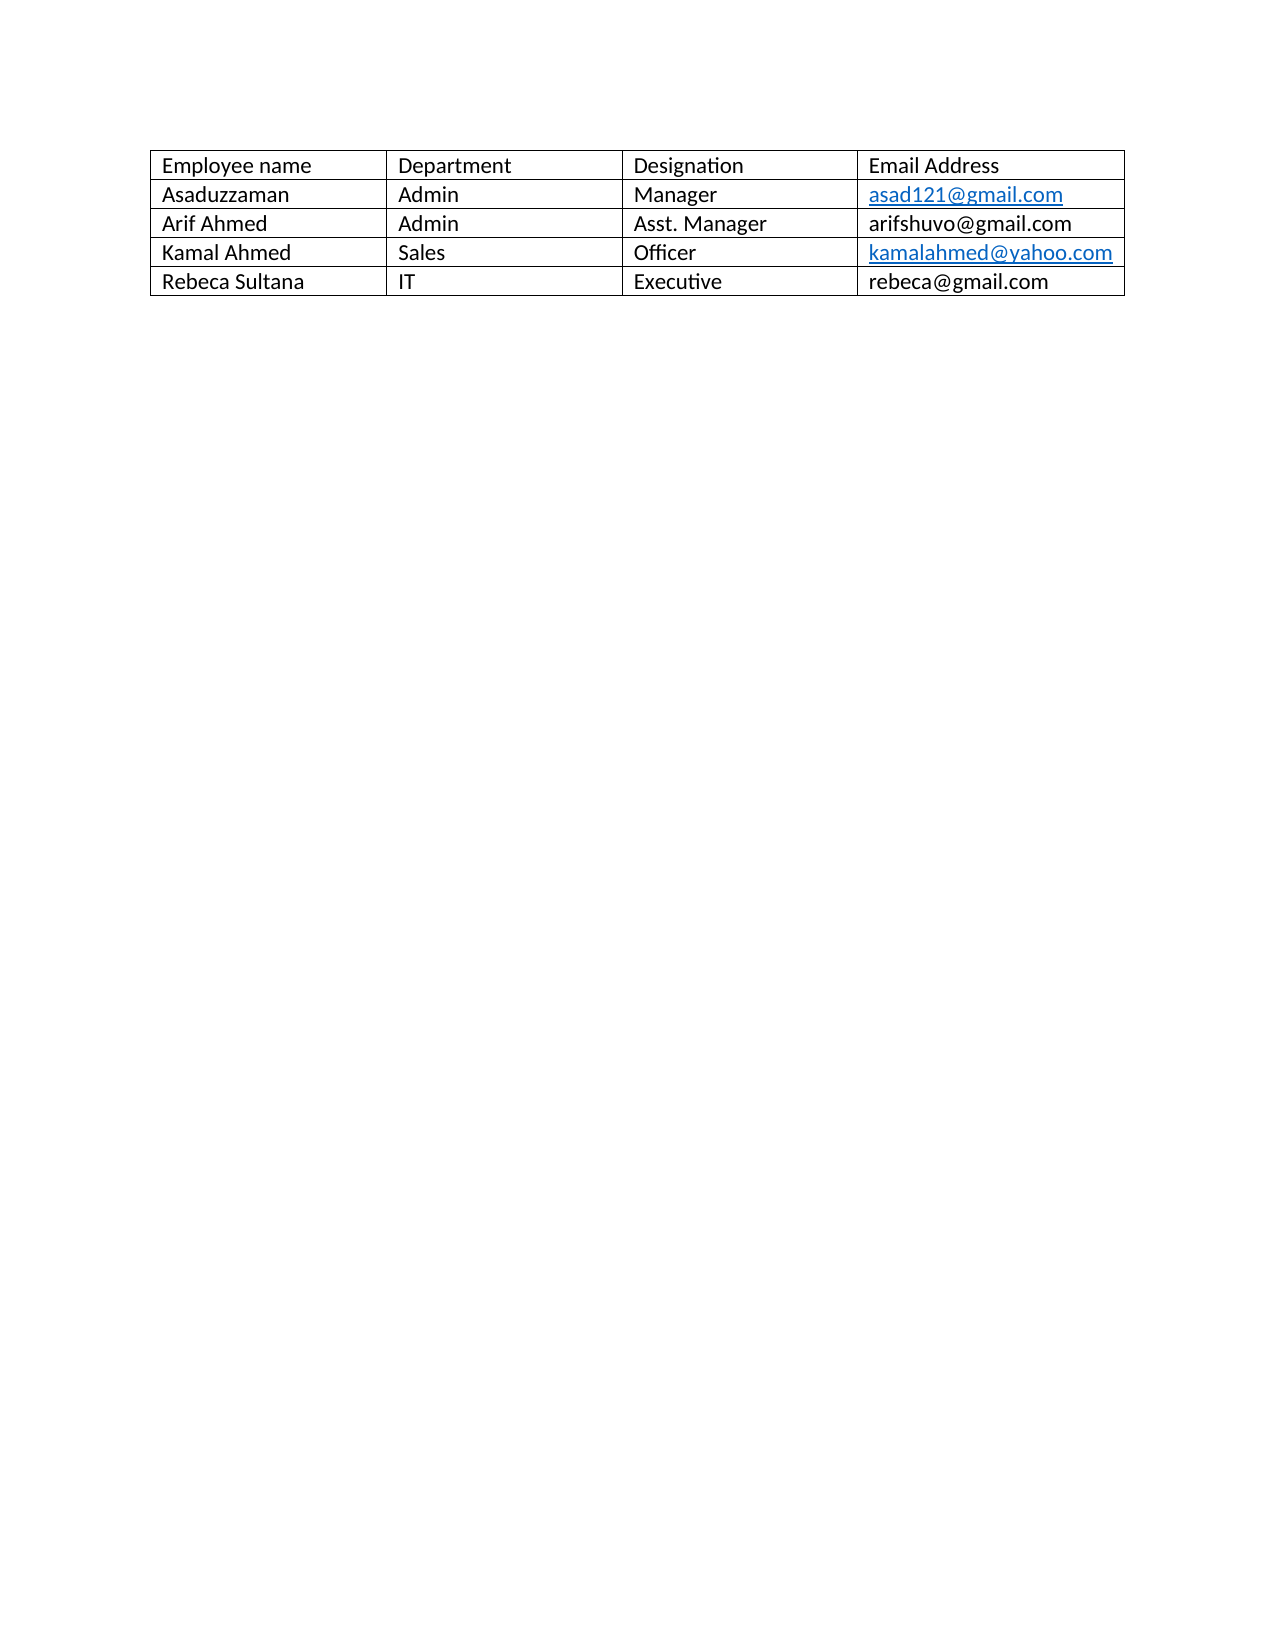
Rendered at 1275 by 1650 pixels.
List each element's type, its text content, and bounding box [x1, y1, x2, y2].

table_cell Asaduzzaman [151, 180, 386, 208]
table_cell arifshuvo@gmail.com [858, 209, 1124, 237]
table_cell Executive [623, 267, 857, 295]
table_cell asad121@gmail.com [858, 180, 1124, 208]
table_cell Admin [387, 180, 622, 208]
table_cell Admin [387, 209, 622, 237]
table_header Designation [623, 151, 857, 179]
table_cell Rebeca Sultana [151, 267, 386, 295]
table_cell Sales [387, 238, 622, 266]
table_cell Kamal Ahmed [151, 238, 386, 266]
table_cell Asst. Manager [623, 209, 857, 237]
table_cell kamalahmed@yahoo.com [858, 238, 1124, 266]
table_cell rebeca@gmail.com [858, 267, 1124, 295]
table_header Department [387, 151, 622, 179]
table_header Email Address [858, 151, 1124, 179]
table_cell Arif Ahmed [151, 209, 386, 237]
table_cell Officer [623, 238, 857, 266]
table_cell Manager [623, 180, 857, 208]
table_header Employee name [151, 151, 386, 179]
table_cell IT [387, 267, 622, 295]
